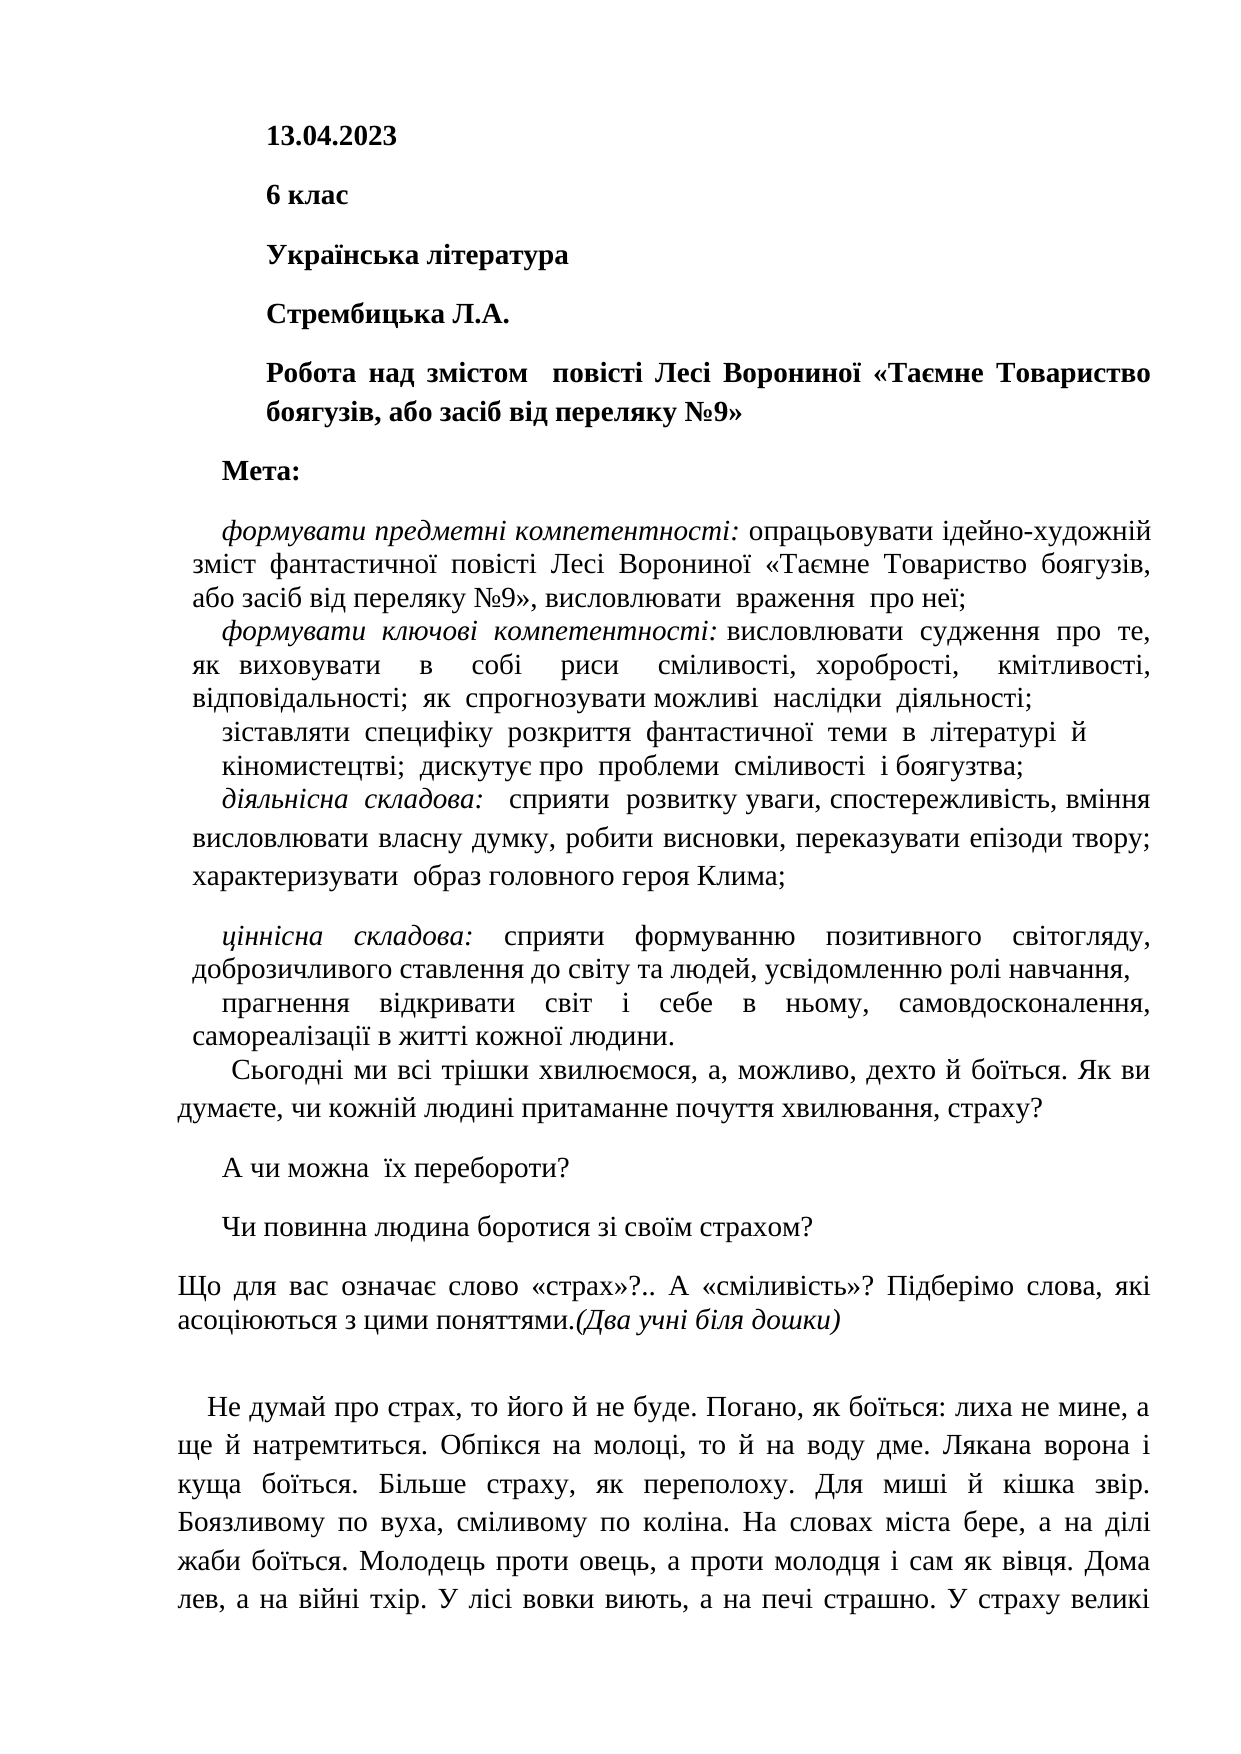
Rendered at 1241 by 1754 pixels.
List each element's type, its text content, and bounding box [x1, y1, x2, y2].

list формувати ключові компетентності: висловлювати судження про те, як виховувати в собі риси сміливості, хоробрості, кмітливості, відповідальності; як спрогнозувати можливі наслідки діяльності; [192, 613, 1152, 714]
text 13.04.2023 [266, 118, 1152, 152]
text А чи можна їх перебороти? [177, 1150, 1152, 1183]
text діяльнісна складова: сприяти розвитку уваги, спостережливість, вміння висловлювати власну думку, робити висновки, переказувати епізоди твору; характеризувати образ головного героя Клима; [192, 781, 1152, 892]
text Стрембицька Л.А. [266, 296, 1152, 330]
text 6 клас [266, 177, 1152, 211]
text Сьогодні ми всі трішки хвилюємося, а, можливо, дехто й боїться. Як ви думаєте, чи кожній людині притаманне почуття хвилювання, страху? [177, 1052, 1152, 1124]
list зіставляти специфіку розкриття фантастичної теми в літературі й [192, 714, 1152, 748]
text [177, 1389, 1152, 1615]
text Мета: [192, 453, 1152, 487]
list ціннісна складова: сприяти формуванню позитивного світогляду, доброзичливого ставлення до світу та людей, усвідомленню ролі навчання, [192, 918, 1152, 985]
text Що для вас означає слово «страх»?.. А «сміливість»? Підберімо слова, які асоціюються з цими поняттями.(Два учні біля дошки) [177, 1268, 1152, 1336]
list формувати предметні компетентності: опрацьовувати ідейно-художній зміст фантастичної повісті Лесі Ворониної «Таємне Товариство боягузів, або засіб від переляку №9», висловлювати враження про неї; [192, 513, 1152, 613]
text Чи повинна людина боротися зі своїм страхом? [177, 1209, 1152, 1243]
list кіномистецтві; дискутує про проблеми сміливості і боягузтва; [192, 748, 1152, 781]
text Українська література [266, 237, 1152, 270]
text Робота над змістом повісті Лесі Ворониної «Таємне Товариство боягузів, або засіб від переляку №9» [266, 356, 1152, 428]
list прагнення відкривати світ і себе в ньому, самовдосконалення, самореалізації в житті кожної людини. [192, 985, 1152, 1052]
